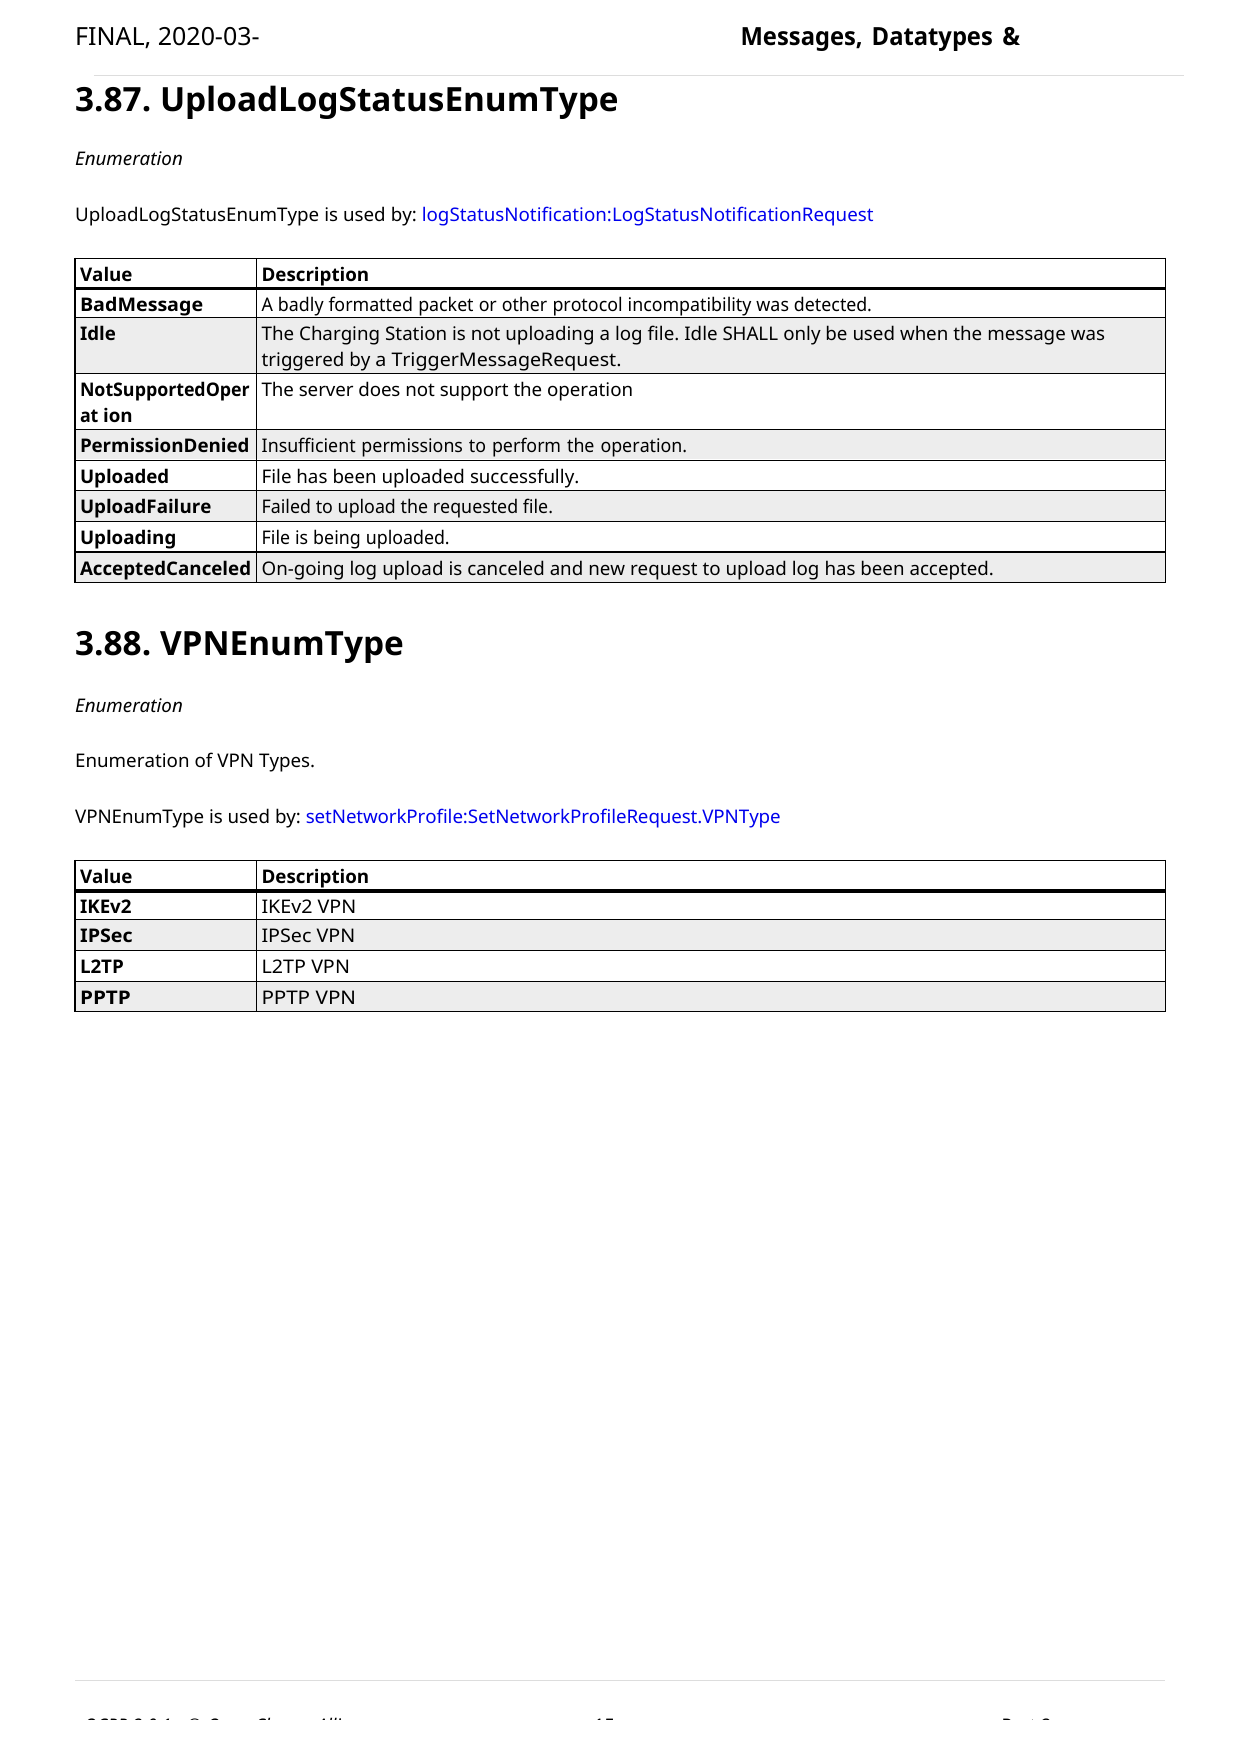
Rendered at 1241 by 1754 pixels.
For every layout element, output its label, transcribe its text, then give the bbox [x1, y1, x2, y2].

text Enumeration of VPN Types. [75, 748, 1178, 773]
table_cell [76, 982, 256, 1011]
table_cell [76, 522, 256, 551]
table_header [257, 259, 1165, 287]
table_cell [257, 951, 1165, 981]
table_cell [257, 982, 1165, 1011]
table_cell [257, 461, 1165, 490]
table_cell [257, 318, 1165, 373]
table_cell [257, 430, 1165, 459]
text Enumeration [75, 692, 1178, 718]
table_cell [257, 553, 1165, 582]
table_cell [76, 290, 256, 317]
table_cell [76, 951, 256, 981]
text Enumeration [75, 145, 1178, 171]
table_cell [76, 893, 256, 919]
text VPNEnumType is used by: setNetworkProfile:SetNetworkProfileRequest.VPNType [75, 803, 1178, 829]
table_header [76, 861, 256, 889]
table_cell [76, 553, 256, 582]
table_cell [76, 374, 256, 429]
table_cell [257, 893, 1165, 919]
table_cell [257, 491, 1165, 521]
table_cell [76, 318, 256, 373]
subtitle UploadLogStatusEnumType [75, 76, 1178, 121]
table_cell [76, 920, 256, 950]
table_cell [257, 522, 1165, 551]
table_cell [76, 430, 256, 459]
text UploadLogStatusEnumType is used by: logStatusNotification:LogStatusNotificationRequest [75, 201, 1178, 227]
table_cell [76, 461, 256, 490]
subtitle VPNEnumType [75, 619, 1178, 665]
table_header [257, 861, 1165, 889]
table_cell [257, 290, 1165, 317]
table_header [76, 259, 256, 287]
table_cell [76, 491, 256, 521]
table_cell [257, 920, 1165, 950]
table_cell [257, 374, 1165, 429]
